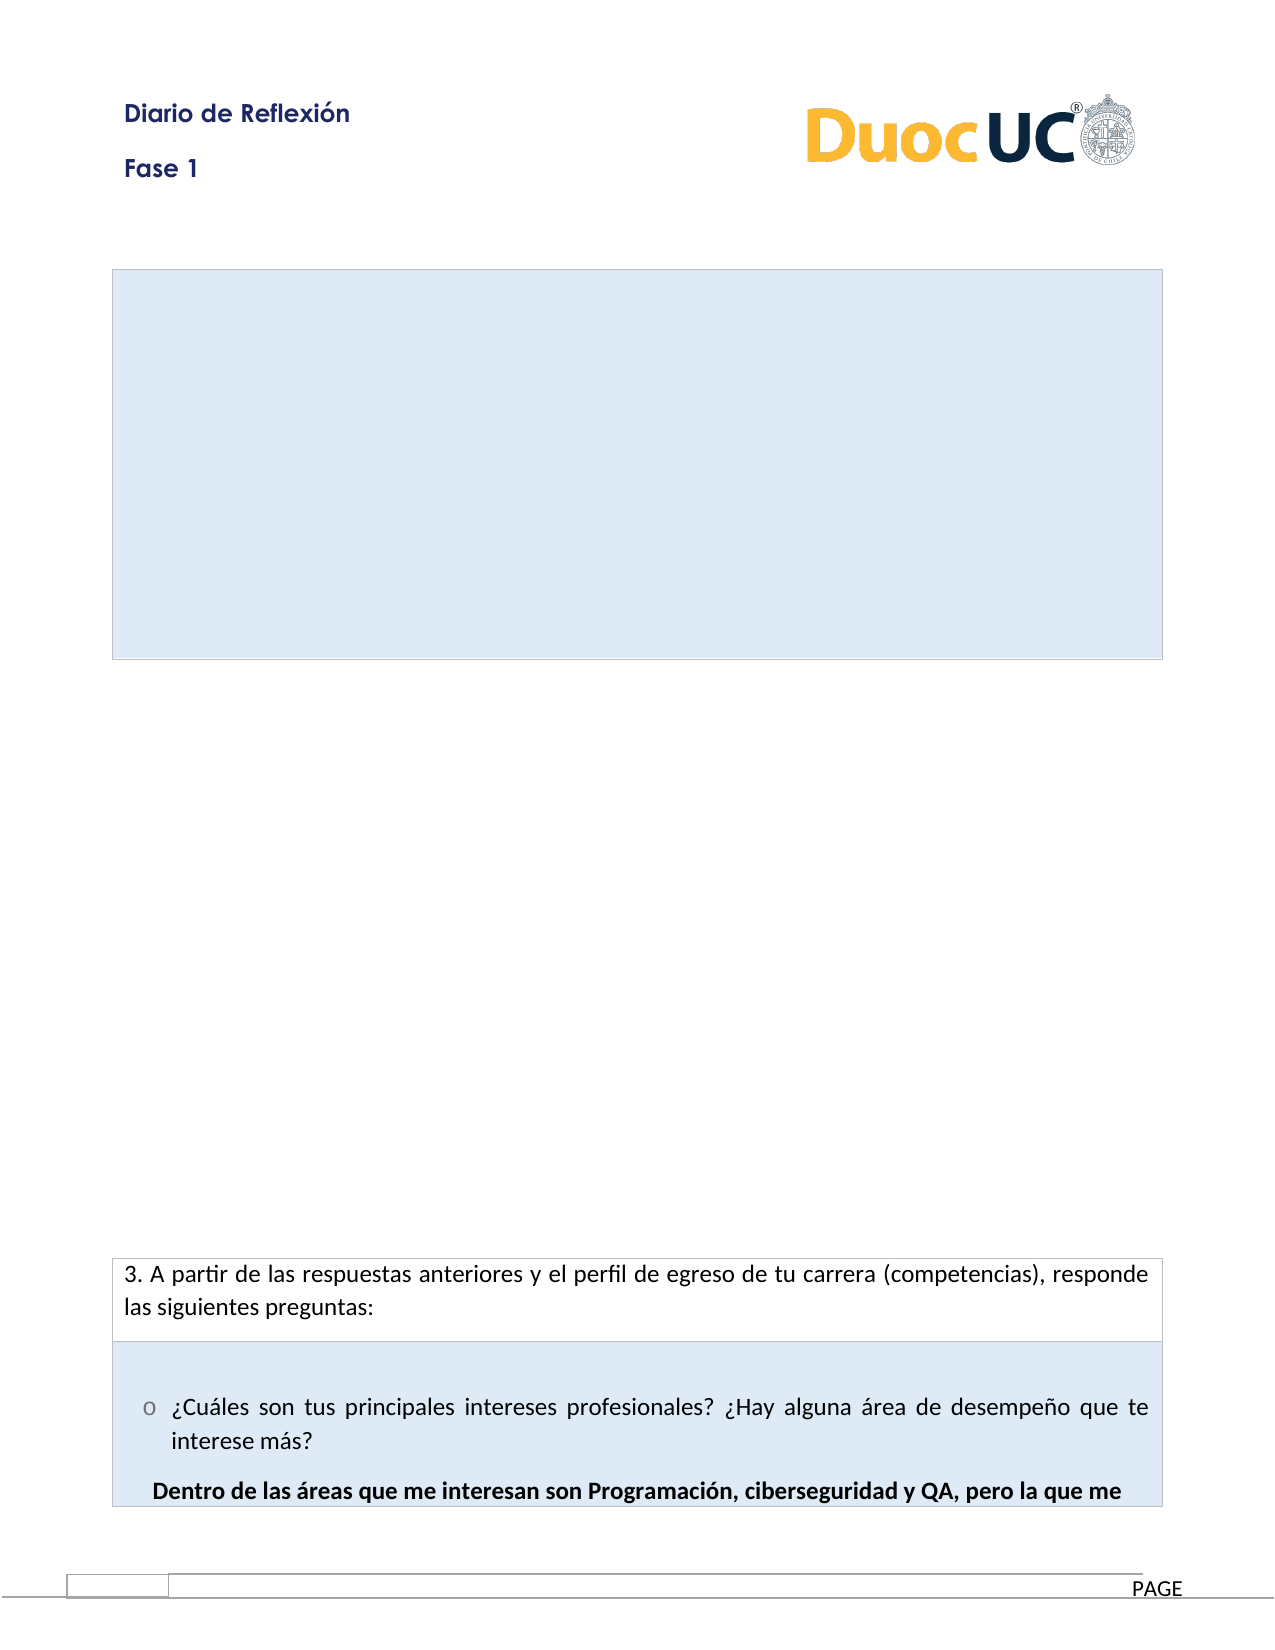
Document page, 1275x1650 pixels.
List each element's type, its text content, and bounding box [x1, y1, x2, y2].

picture [807, 94, 1135, 165]
table_header 3. A partir de las respuestas anteriores y el perfil de egreso de tu carrera (competencias), responde las siguientes preguntas: [113, 1259, 1162, 1341]
